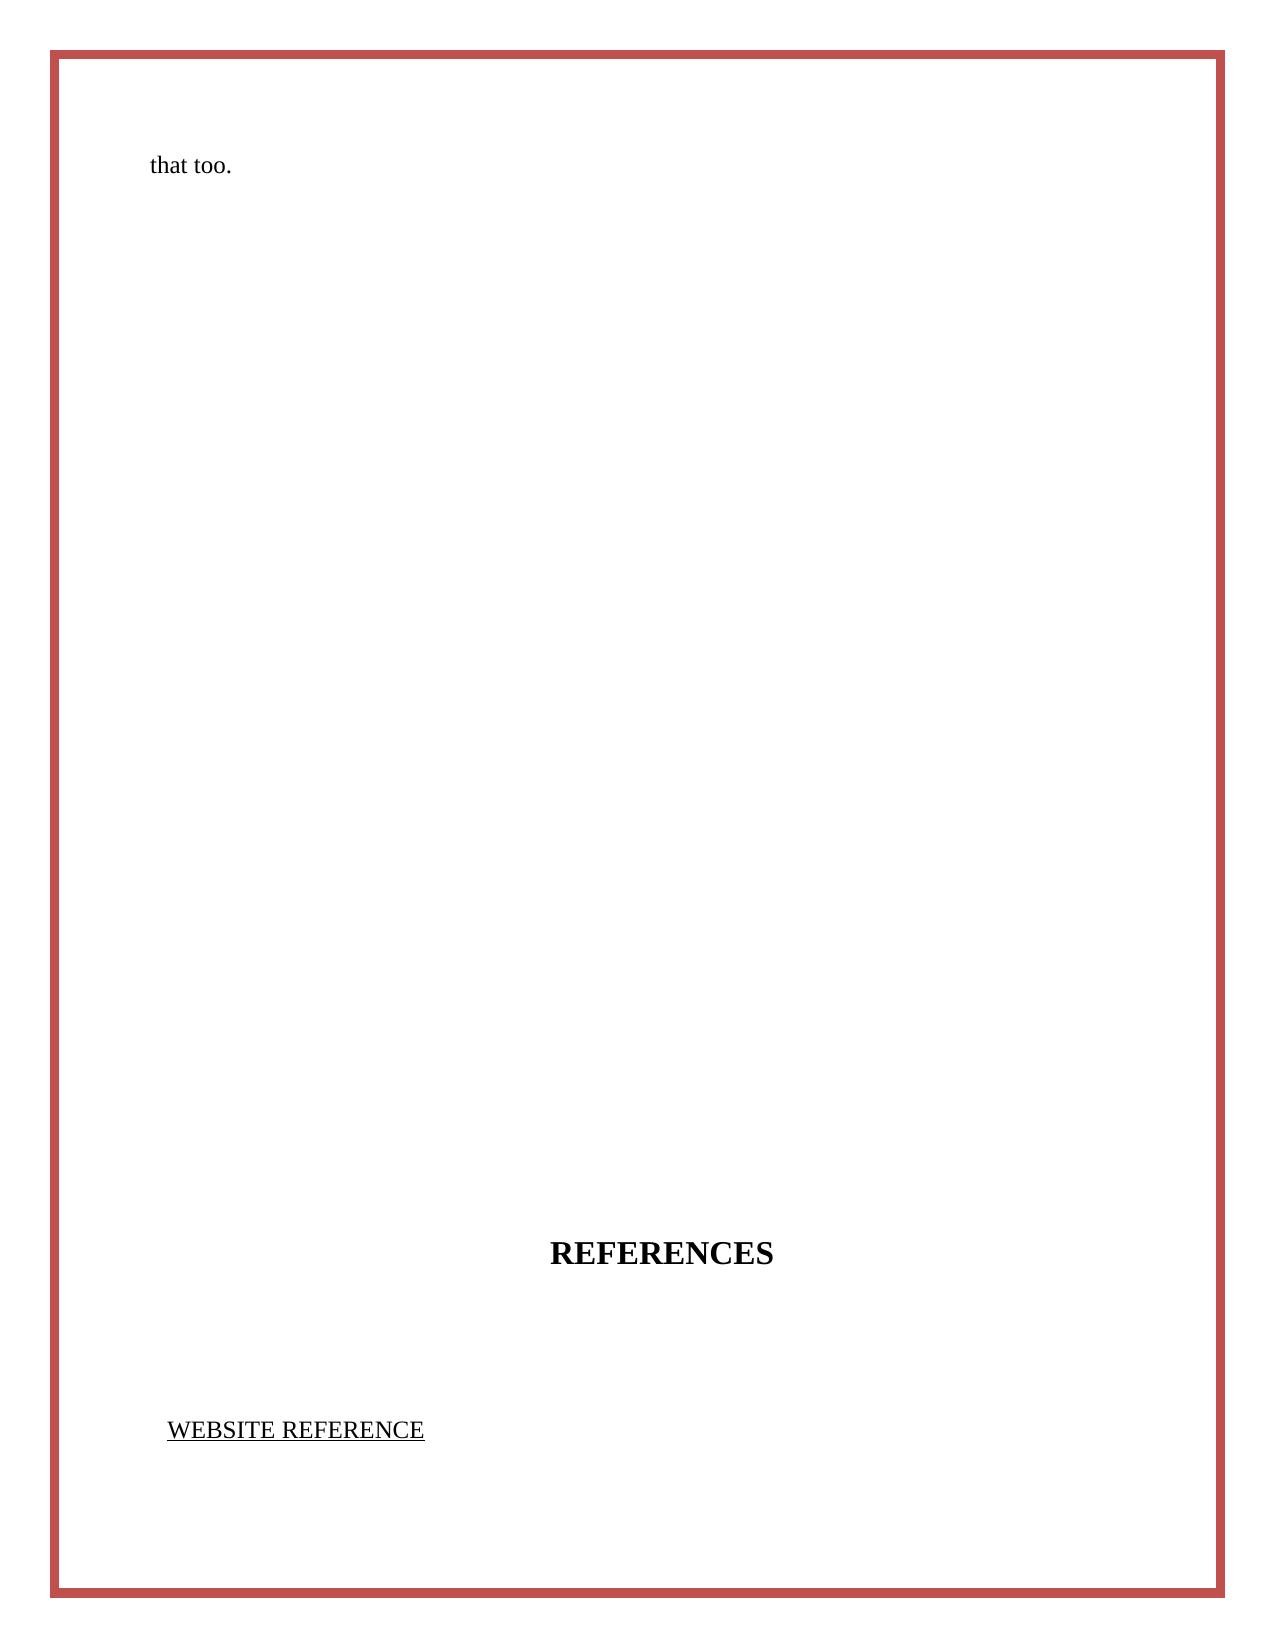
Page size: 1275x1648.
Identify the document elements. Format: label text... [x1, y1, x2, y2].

text REFERENCES [508, 1233, 1125, 1271]
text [150, 150, 1125, 179]
text WEBSITE REFERENCE [167, 1415, 1125, 1444]
